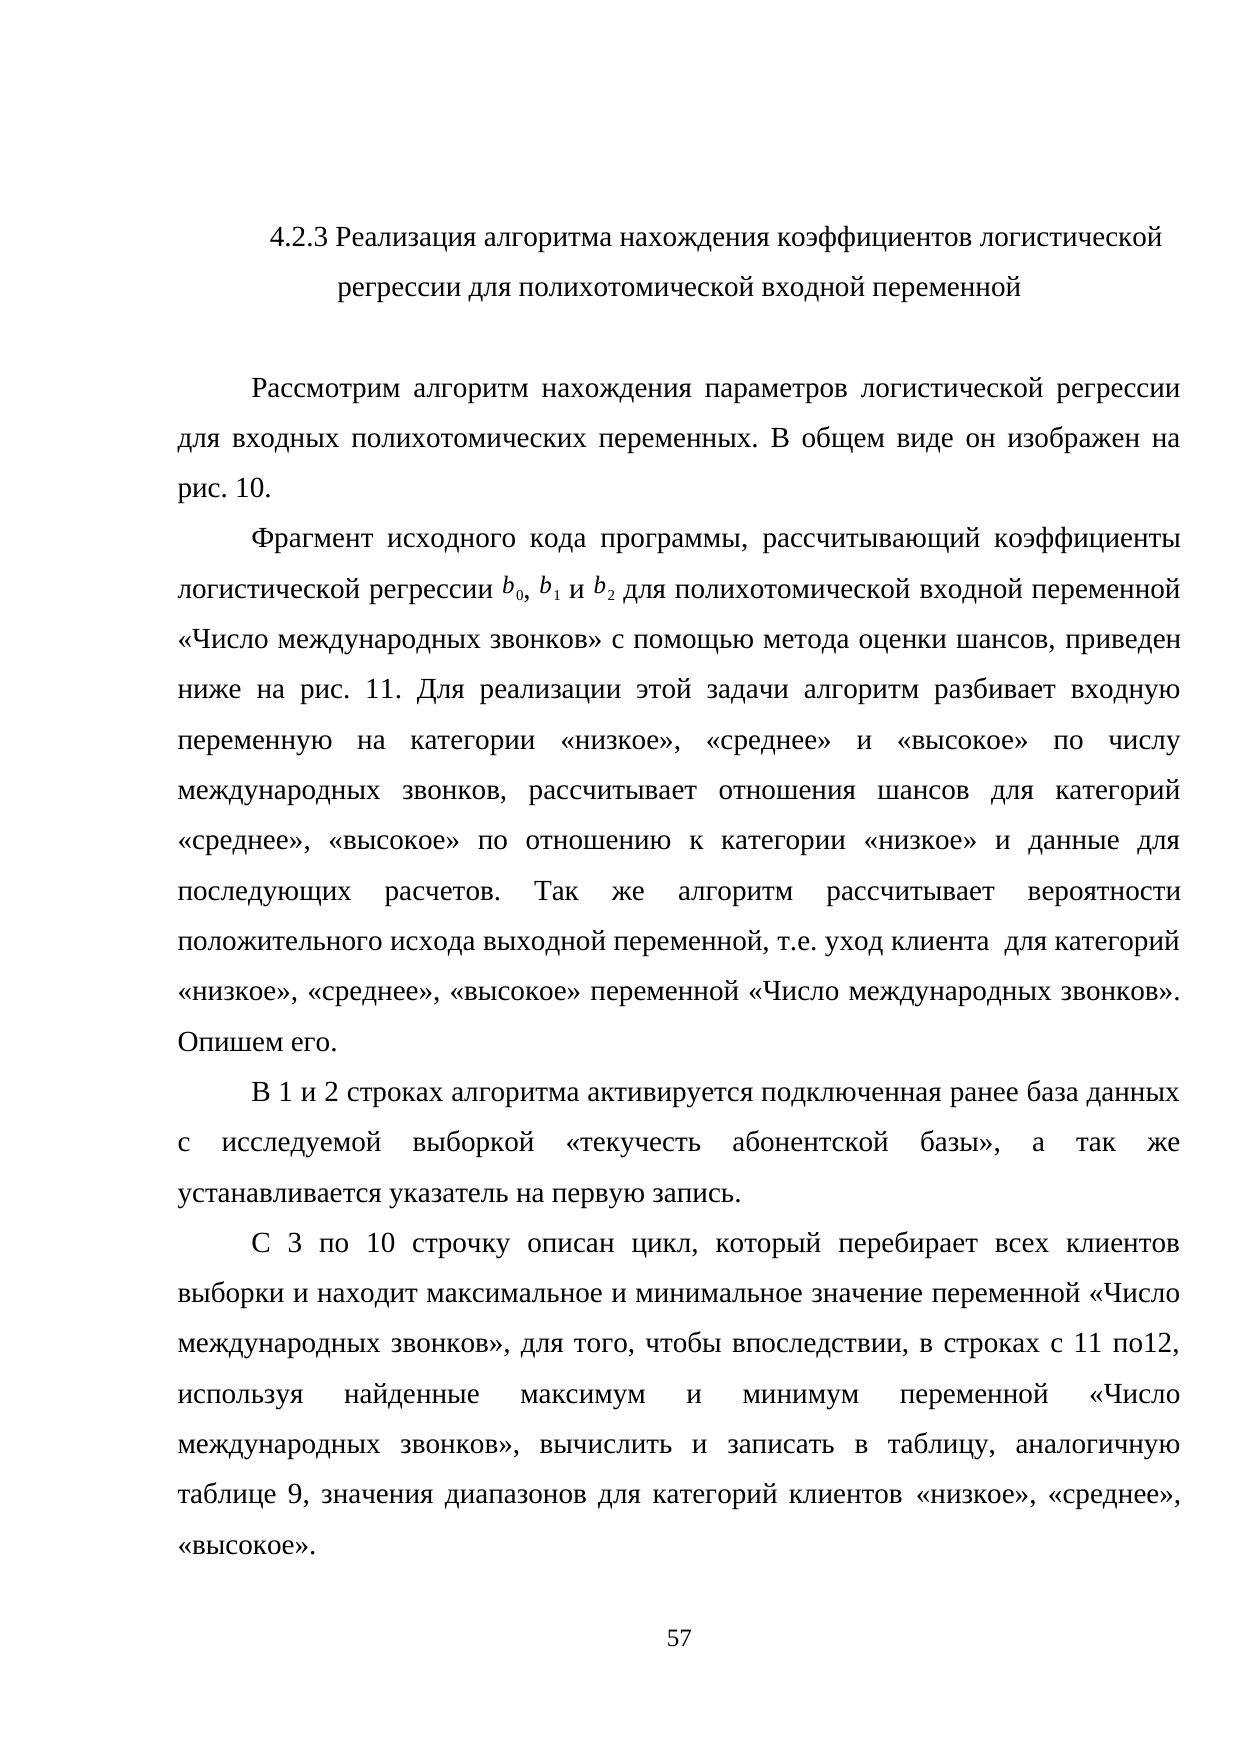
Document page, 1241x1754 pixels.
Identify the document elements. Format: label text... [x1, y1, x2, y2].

text Рассмотрим алгоритм нахождения параметров логистической регрессии для входных полихотомических переменных. В общем виде он изображен на рис. 10. [177, 370, 1181, 504]
subtitle 4.2.3 Реализация алгоритма нахождения коэффициентов логистической регрессии для полихотомической входной переменной [177, 219, 1181, 303]
text Фрагмент исходного кода программы, рассчитывающий коэффициенты логистической регрессии , и для полихотомической входной переменной «Число международных звонков» с помощью метода оценки шансов, приведен ниже на рис. 11. Для реализации этой задачи алгоритм разбивает входную переменную на категории «низкое», «среднее» и «высокое» по числу международных звонков, рассчитывает отношения шансов для категорий «среднее», «высокое» по отношению к категории «низкое» и данные для последующих расчетов. Так же алгоритм рассчитывает вероятности положительного исхода выходной переменной, т.е. уход клиента для категорий «низкое», «среднее», «высокое» переменной «Число международных звонков». Опишем его. [177, 521, 1181, 1057]
text В 1 и 2 строках алгоритма активируется подключенная ранее база данных с исследуемой выборкой «текучесть абонентской базы», а так же устанавливается указатель на первую запись. [177, 1074, 1181, 1208]
text С 3 по 10 строчку описан цикл, который перебирает всех клиентов выборки и находит максимальное и минимальное значение переменной «Число международных звонков», для того, чтобы впоследствии, в строках с 11 по12, используя найденные максимум и минимум переменной «Число международных звонков», вычислить и записать в таблицу, аналогичную таблице 9, значения диапазонов для категорий клиентов «низкое», «среднее», «высокое». [177, 1225, 1181, 1560]
